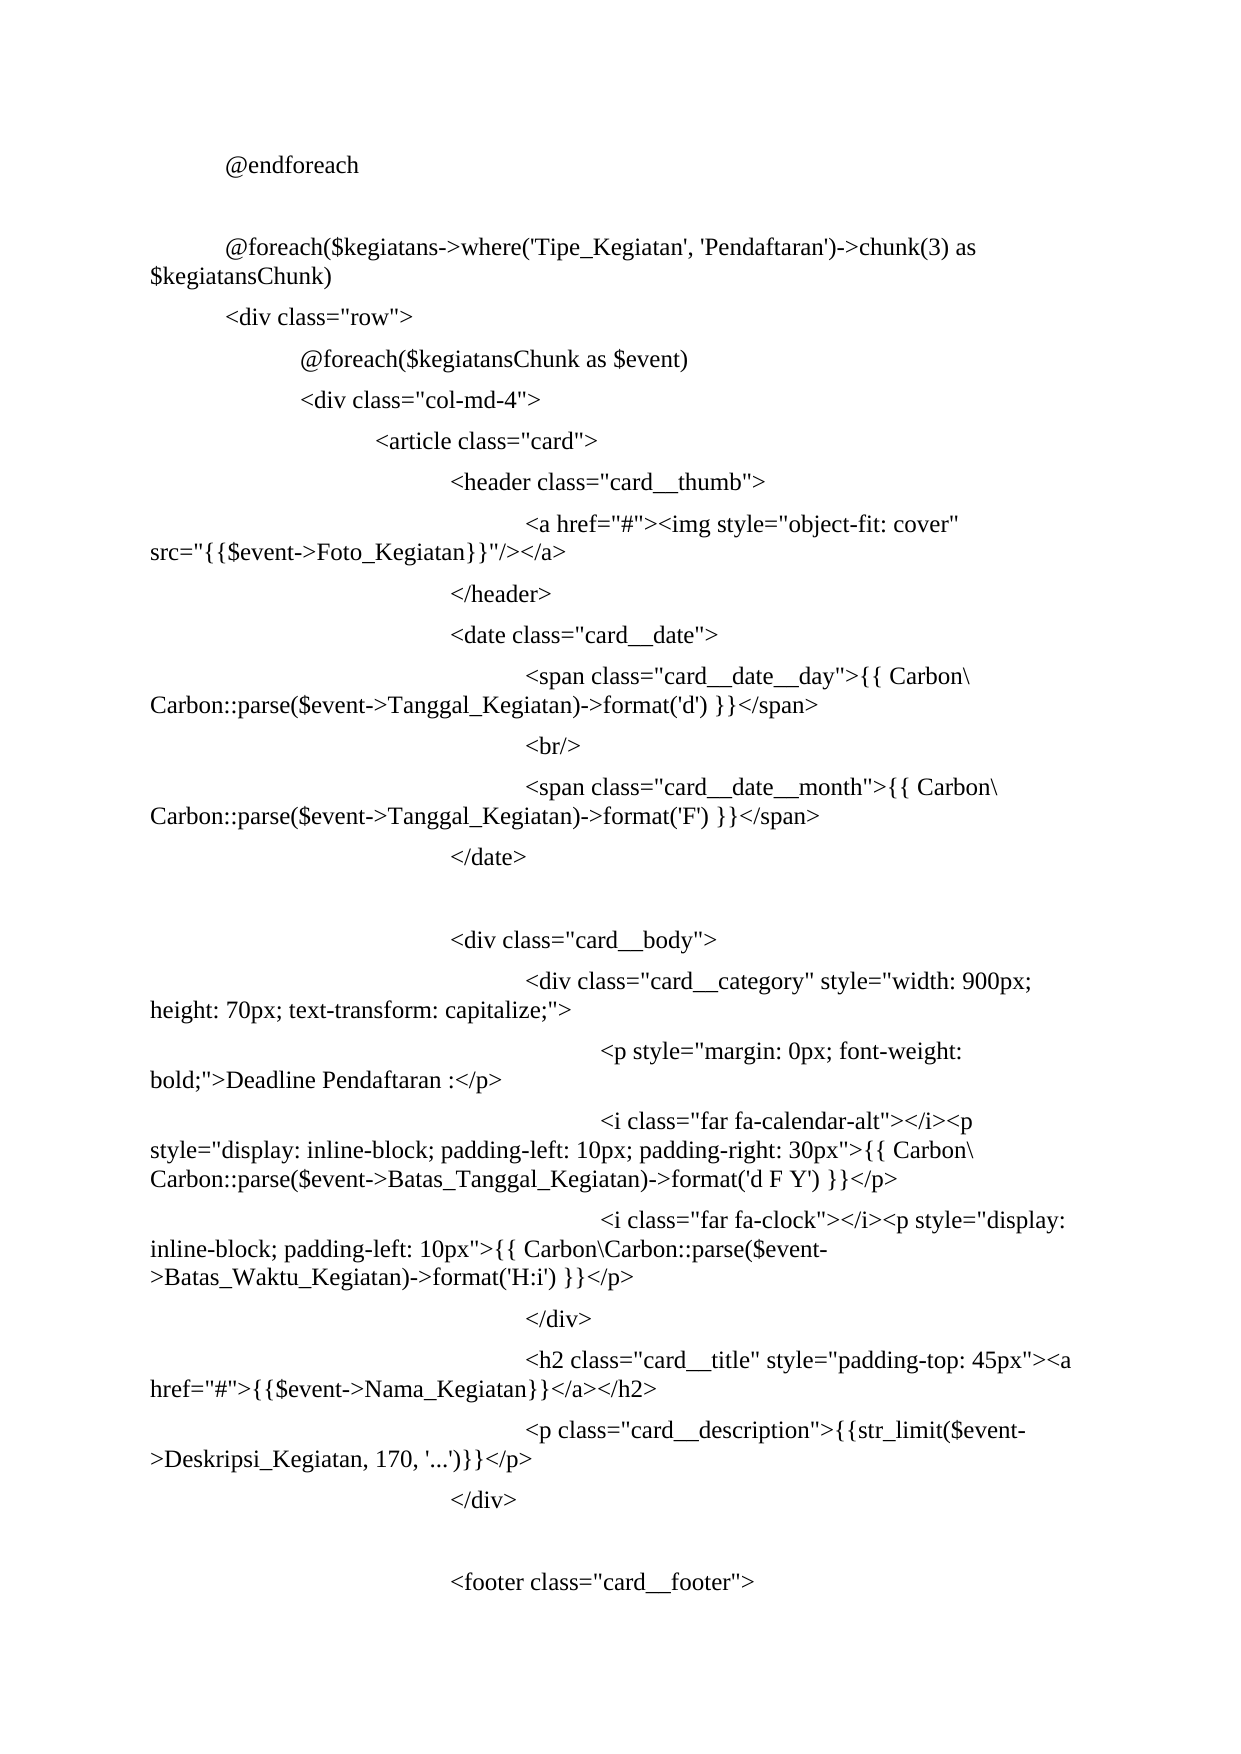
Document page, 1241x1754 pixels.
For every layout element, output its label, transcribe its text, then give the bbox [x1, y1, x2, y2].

text <footer class="card__footer"> [150, 1567, 1090, 1596]
text <span class="card__date__month">{{ Carbon\Carbon::parse($event->Tanggal_Kegiatan)->format('F') }}</span> [150, 772, 1090, 830]
text <div class="card__body"> [150, 925, 1090, 954]
text <p style="margin: 0px; font-weight: bold;">Deadline Pendaftaran :</p> [150, 1036, 1090, 1094]
text <p class="card__description">{{str_limit($event->Deskripsi_Kegiatan, 170, '...')}}</p> [150, 1415, 1090, 1472]
text </div> [150, 1485, 1090, 1514]
text @endforeach [150, 150, 1090, 179]
text <a href="#"><img style="object-fit: cover" src="{{$event->Foto_Kegiatan}}"/></a> [150, 509, 1090, 566]
text @foreach($kegiatans->where('Tipe_Kegiatan', 'Pendaftaran')->chunk(3) as $kegiatansChunk) [150, 232, 1090, 290]
text <span class="card__date__day">{{ Carbon\Carbon::parse($event->Tanggal_Kegiatan)->format('d') }}</span> [150, 661, 1090, 719]
text <h2 class="card__title" style="padding-top: 45px"><a href="#">{{$event->Nama_Kegiatan}}</a></h2> [150, 1345, 1090, 1402]
text <div class="col-md-4"> [150, 385, 1090, 414]
text </header> [150, 579, 1090, 607]
text <i class="far fa-calendar-alt"></i><p style="display: inline-block; padding-left: 10px; padding-right: 30px">{{ Carbon\Carbon::parse($event->Batas_Tanggal_Kegiatan)->format('d F Y') }}</p> [150, 1106, 1090, 1192]
text <div class="row"> [150, 302, 1090, 331]
text </date> [150, 842, 1090, 871]
text <header class="card__thumb"> [150, 467, 1090, 496]
text <article class="card"> [150, 426, 1090, 455]
text <date class="card__date"> [150, 620, 1090, 649]
text </div> [150, 1304, 1090, 1332]
text <br/> [150, 731, 1090, 760]
text <i class="far fa-clock"></i><p style="display: inline-block; padding-left: 10px">{{ Carbon\Carbon::parse($event->Batas_Waktu_Kegiatan)->format('H:i') }}</p> [150, 1205, 1090, 1291]
text <div class="card__category" style="width: 900px; height: 70px; text-transform: capitalize;"> [150, 966, 1090, 1024]
text @foreach($kegiatansChunk as $event) [150, 344, 1090, 372]
